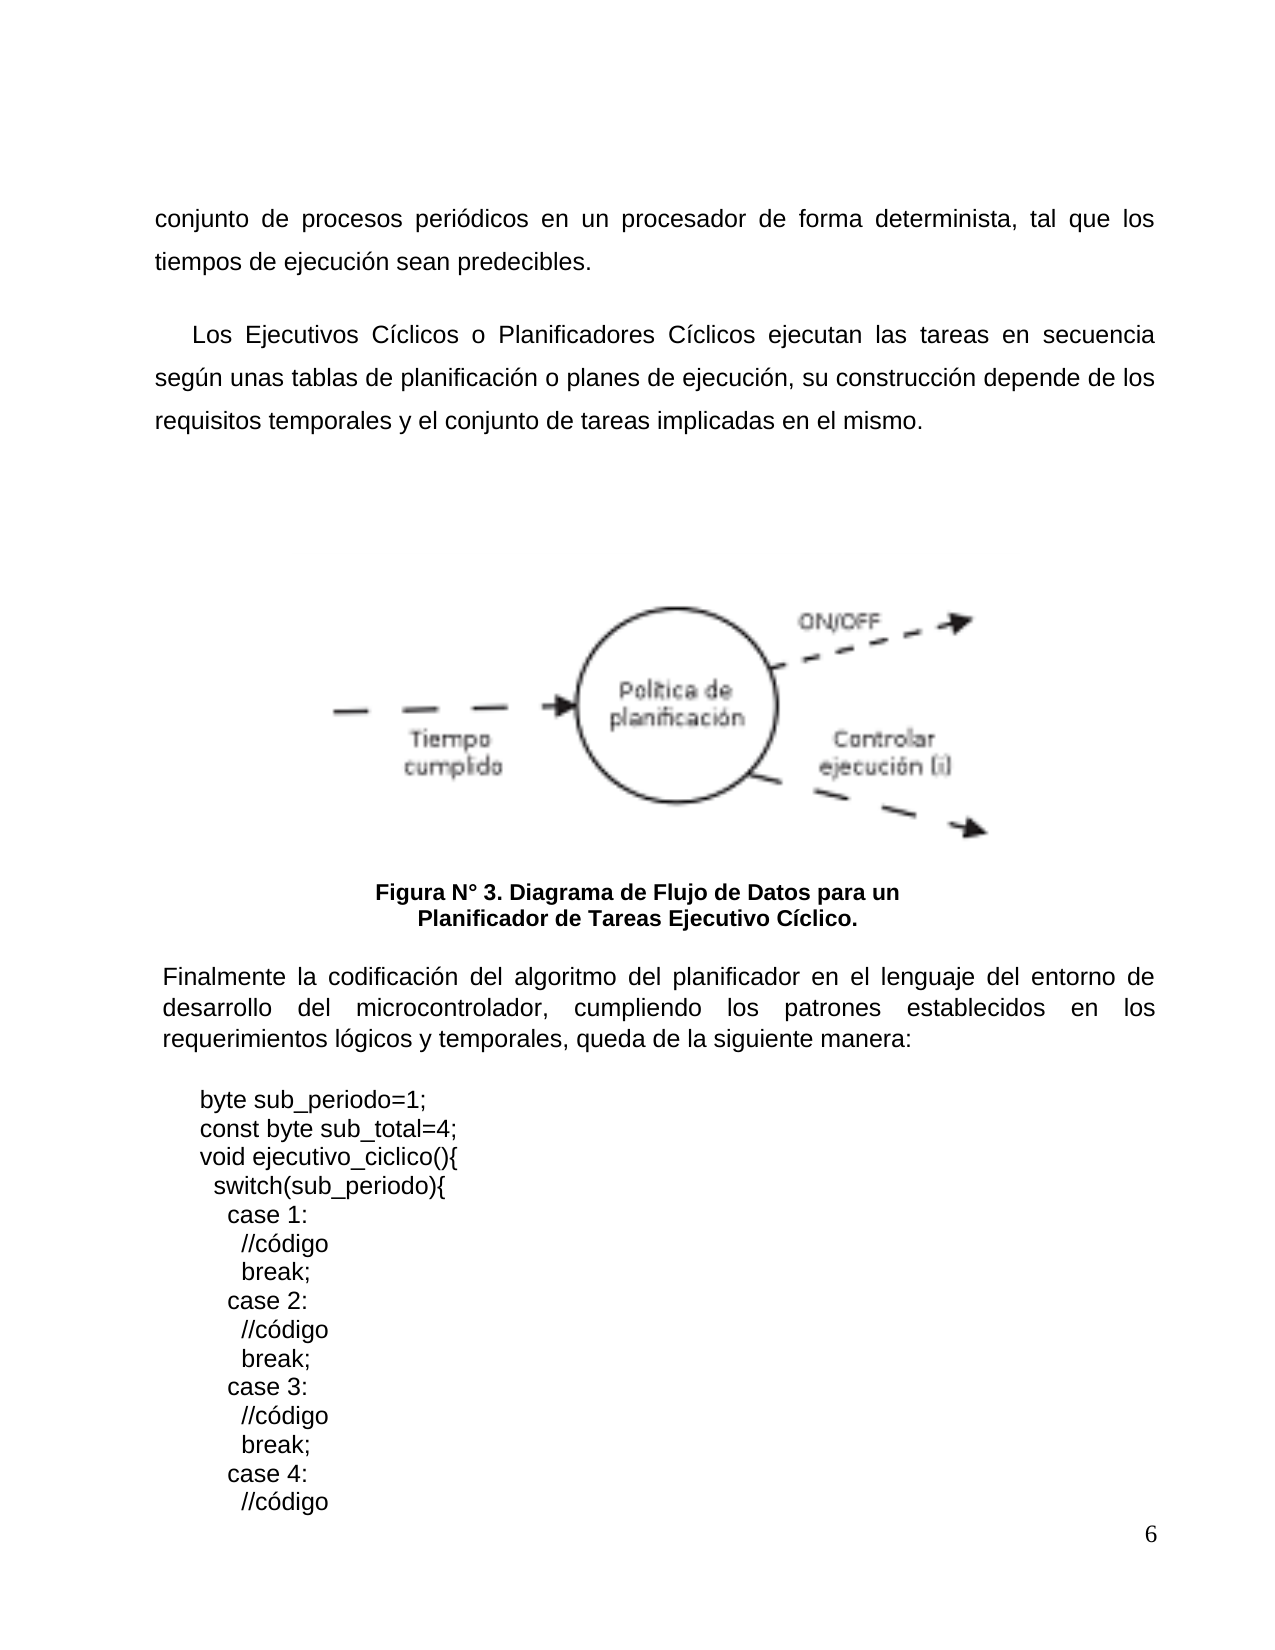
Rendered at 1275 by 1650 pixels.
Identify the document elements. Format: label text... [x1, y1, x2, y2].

text //código [162, 1487, 1157, 1516]
text byte sub_periodo=1; [162, 1085, 1157, 1114]
text Los Ejecutivos Cíclicos o Planificadores Cíclicos ejecutan las tareas en secuencia según unas tablas de planificación o planes de ejecución, su construcción depende de los requisitos temporales y el conjunto de tareas implicadas en el mismo. [154, 320, 1157, 435]
picture [291, 552, 1020, 879]
text break; [162, 1344, 1157, 1372]
text //código [162, 1401, 1157, 1430]
text break; [162, 1257, 1157, 1286]
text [154, 203, 1157, 275]
text case 4: [162, 1459, 1157, 1487]
text Finalmente la codificación del algoritmo del planificador en el lenguaje del entorno de desarrollo del microcontrolador, cumpliendo los patrones establecidos en los requerimientos lógicos y temporales, queda de la siguiente manera: [162, 962, 1157, 1053]
text case 1: [162, 1200, 1157, 1229]
text switch(sub_periodo){ [162, 1171, 1157, 1200]
text break; [162, 1430, 1157, 1459]
text case 3: [162, 1372, 1157, 1401]
text //código [162, 1229, 1157, 1257]
text void ejecutivo_ciclico(){ [162, 1142, 1157, 1171]
text const byte sub_total=4; [162, 1114, 1157, 1142]
text Figura N° 3. Diagrama de Flujo de Datos para un [118, 879, 1157, 905]
text //código [162, 1315, 1157, 1344]
text case 2: [162, 1286, 1157, 1315]
text Planificador de Tareas Ejecutivo Cíclico. [118, 905, 1157, 932]
